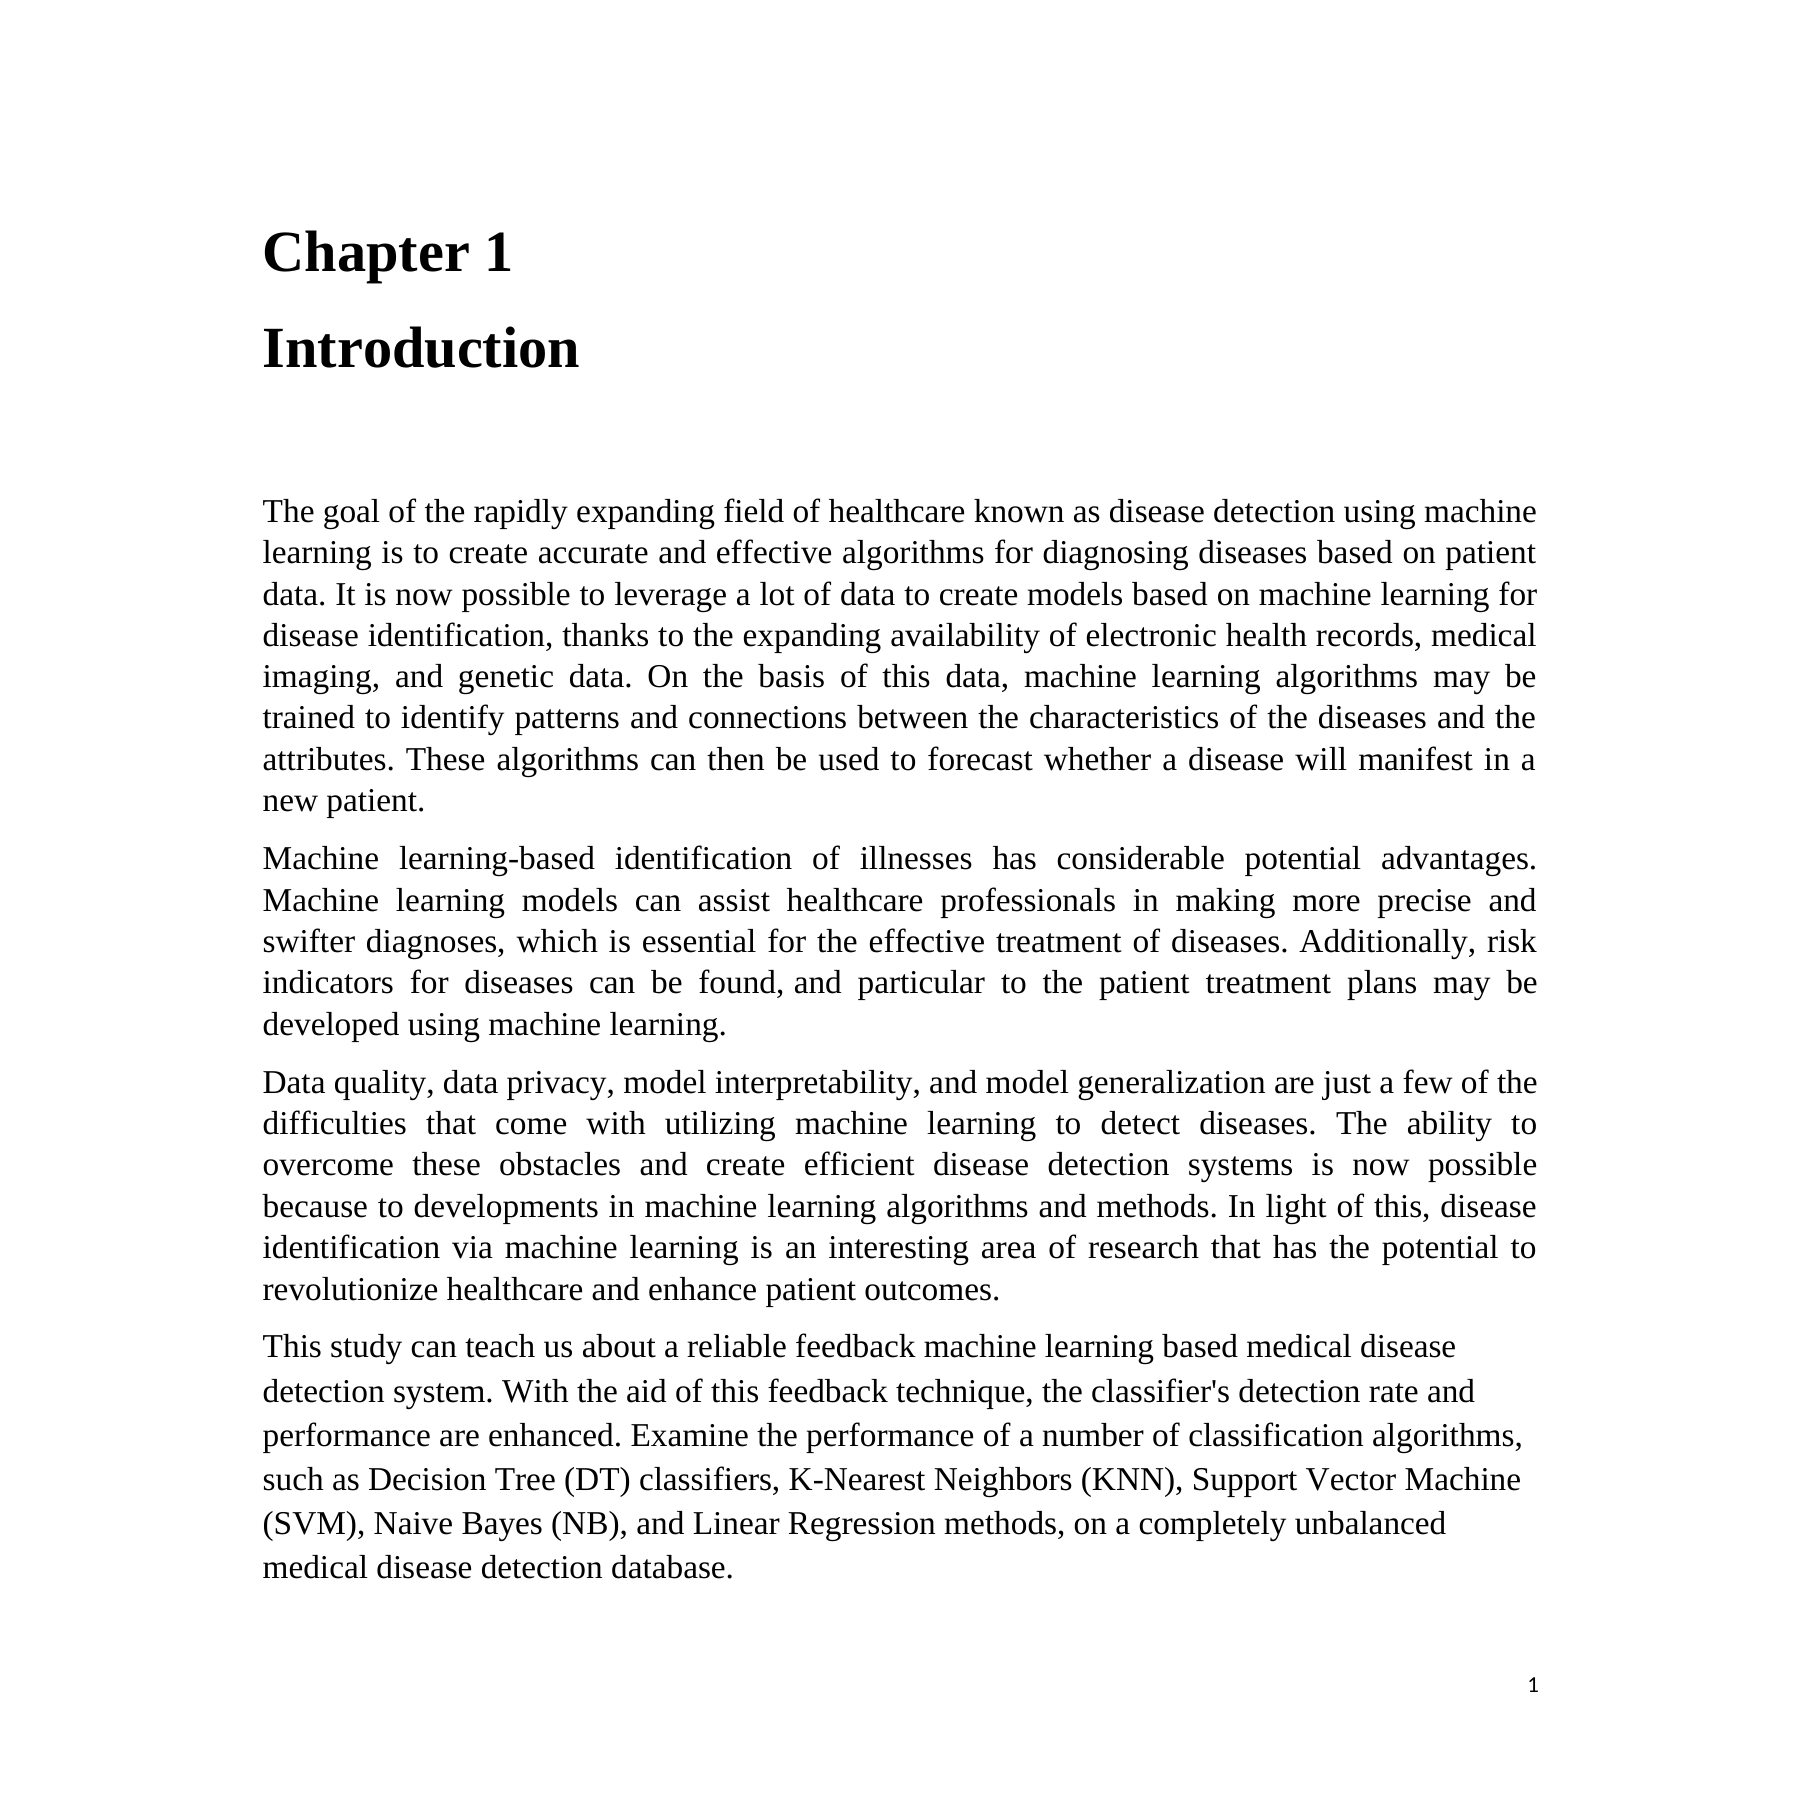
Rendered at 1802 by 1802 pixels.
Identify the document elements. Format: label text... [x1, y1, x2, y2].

text Introduction [262, 313, 1539, 380]
text The goal of the rapidly expanding field of healthcare known as disease detection using machine learning is to create accurate and effective algorithms for diagnosing diseases based on patient data. It is now possible to leverage a lot of data to create models based on machine learning for disease identification, thanks to the expanding availability of electronic health records, medical imaging, and genetic data. On the basis of this data, machine learning algorithms may be trained to identify patterns and connections between the characteristics of the diseases and the attributes. These algorithms can then be used to forecast whether a disease will manifest in a new patient. [262, 491, 1539, 819]
text Machine learning-based identification of illnesses has considerable potential advantages. Machine learning models can assist healthcare professionals in making more precise and swifter diagnoses, which is essential for the effective treatment of diseases. Additionally, risk indicators for diseases can be found, and particular to the patient treatment plans may be developed using machine learning. [262, 838, 1539, 1042]
text Data quality, data privacy, model interpretability, and model generalization are just a few of the difficulties that come with utilizing machine learning to detect diseases. The ability to overcome these obstacles and create efficient disease detection systems is now possible because to developments in machine learning algorithms and methods. In light of this, disease identification via machine learning is an interesting area of research that has the potential to revolutionize healthcare and enhance patient outcomes. [262, 1062, 1539, 1307]
text This study can teach us about a reliable feedback machine learning based medical disease detection system. With the aid of this feedback technique, the classifier's detection rate and performance are enhanced. Examine the performance of a number of classification algorithms, such as Decision Tree (DT) classifiers, K-Nearest Neighbors (KNN), Support Vector Machine (SVM), Naive Bayes (NB), and Linear Regression methods, on a completely unbalanced medical disease detection database. [262, 1327, 1539, 1585]
text Chapter 1 [262, 217, 1539, 284]
